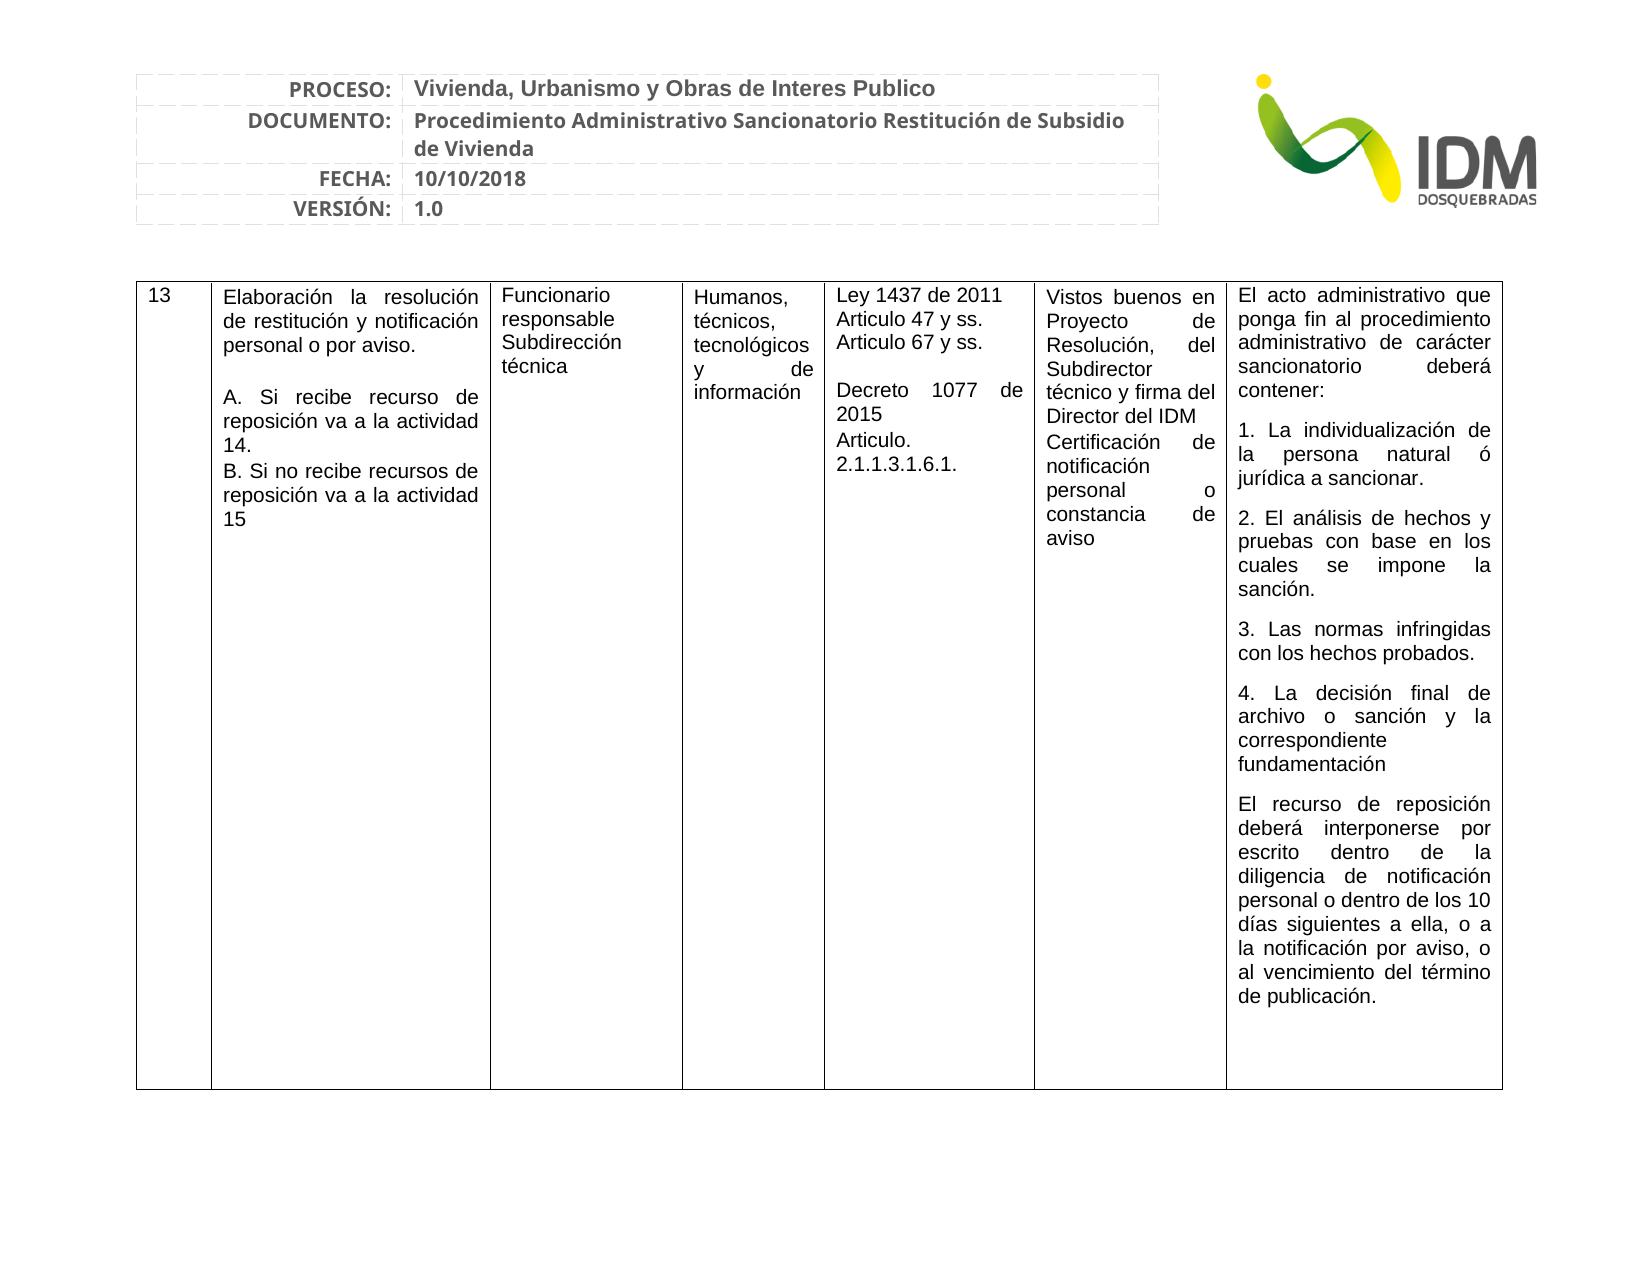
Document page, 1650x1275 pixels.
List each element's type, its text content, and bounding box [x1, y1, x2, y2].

table_cell 13 [137, 282, 211, 1089]
table_cell Vistos buenos en Proyecto de Resolución, del Subdirector técnico y firma del Director del IDM Certificación de notificación personal o constancia de aviso [1035, 282, 1226, 1089]
table_cell Funcionario responsable Subdirección técnica [491, 282, 682, 1089]
table_cell El acto administrativo que ponga fin al procedimiento administrativo de carácter sancionatorio deberá contener: 1. La individualización de la persona natural ó jurídica a sancionar. 2. El análisis de hechos y pruebas con base en los cuales se impone la sanción. 3. Las normas infringidas con los hechos probados. 4. La decisión final de archivo o sanción y la correspondiente fundamentación El recurso de reposición deberá interponerse por escrito dentro de la diligencia de notificación personal o dentro de los 10 días siguientes a ella, o a la notificación por aviso, o al vencimiento del término de publicación. [1227, 282, 1502, 1089]
table_cell Humanos, técnicos, tecnológicos y de información [683, 282, 824, 1089]
table_cell Elaboración la resolución de restitución y notificación personal o por aviso. A. Si recibe recurso de reposición va a la actividad 14. B. Si no recibe recursos de reposición va a la actividad 15 [212, 282, 490, 1089]
picture [1256, 74, 1537, 208]
table_cell Ley 1437 de 2011 Articulo 47 y ss. Articulo 67 y ss. Decreto 1077 de 2015 Articulo. 2.1.1.3.1.6.1. [825, 282, 1034, 1089]
